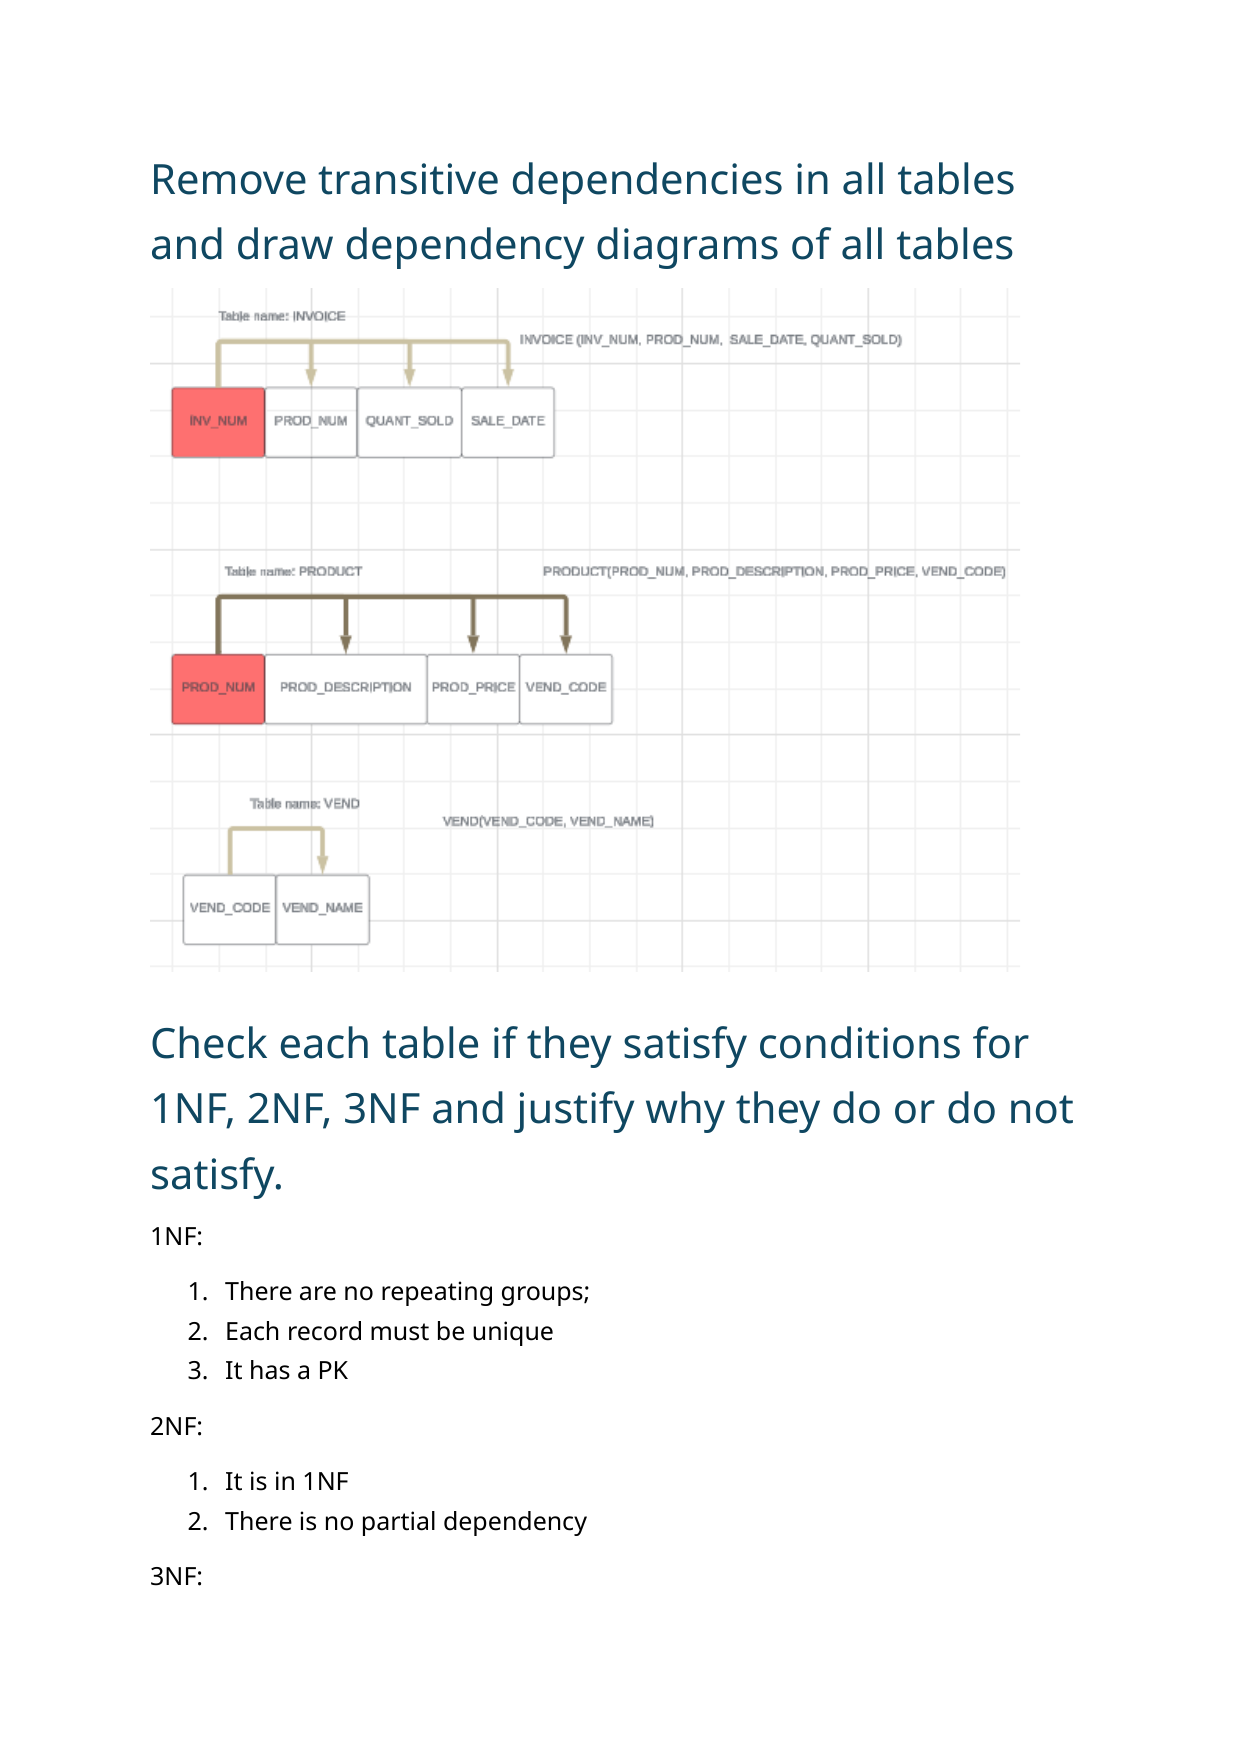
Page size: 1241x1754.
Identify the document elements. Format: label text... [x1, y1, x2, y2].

text 3NF: [150, 1559, 1090, 1593]
list It is in 1NF [187, 1464, 1090, 1498]
list There are no repeating groups; [187, 1274, 1090, 1308]
list Each record must be unique [187, 1313, 1090, 1347]
subtitle Check each table if they satisfy conditions for 1NF, 2NF, 3NF and justify why they do or do not satisfy. [150, 1014, 1090, 1201]
text 2NF: [150, 1408, 1090, 1442]
list It has a PK [187, 1352, 1090, 1386]
list There is no partial dependency [187, 1503, 1090, 1537]
subtitle Remove transitive dependencies in all tables and draw dependency diagrams of all tables [150, 150, 1090, 272]
text 1NF: [150, 1218, 1090, 1252]
picture [150, 288, 1021, 972]
